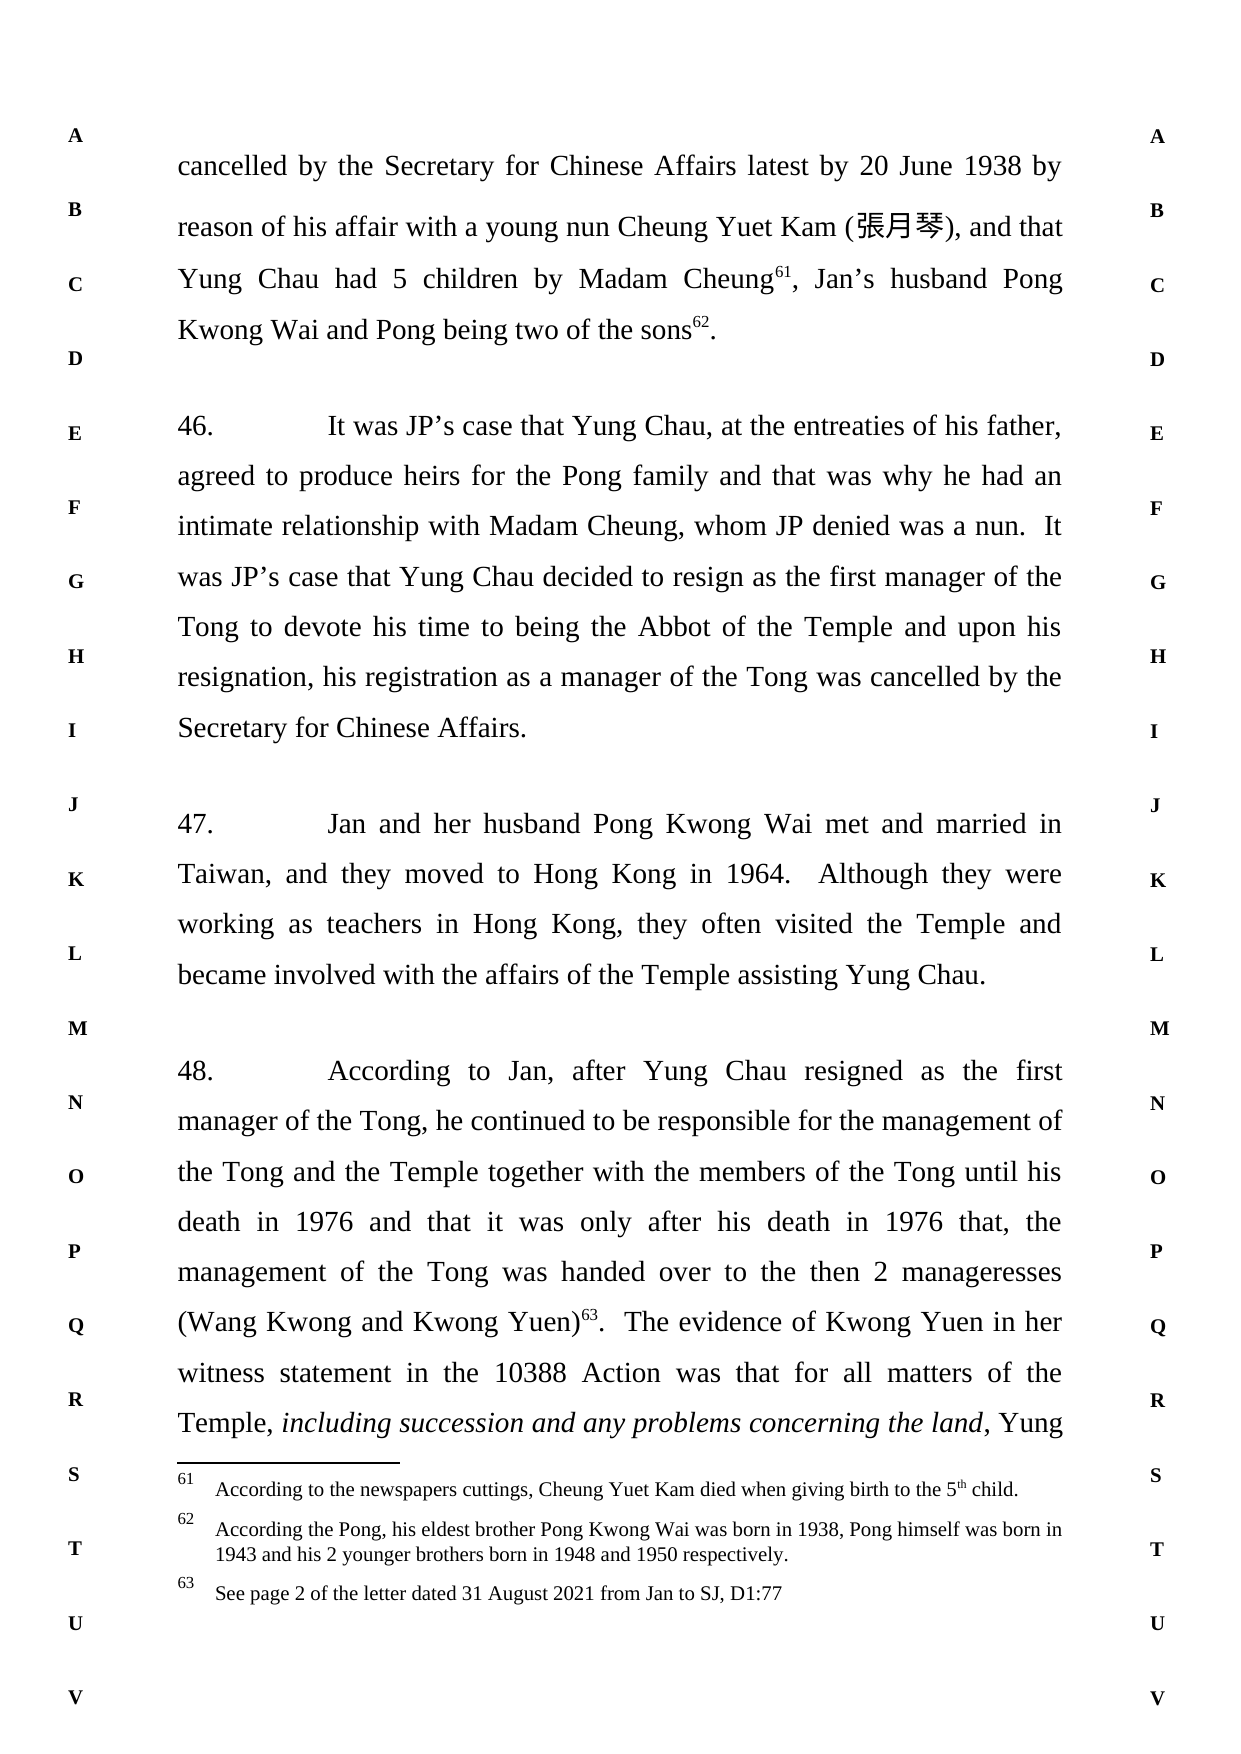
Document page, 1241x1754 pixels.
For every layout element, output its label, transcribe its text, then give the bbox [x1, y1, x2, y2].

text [177, 148, 1063, 345]
text Jan and her husband Pong Kwong Wai met and married in Taiwan, and they moved to Hong Kong in 1964. Although they were working as teachers in Hong Kong, they often visited the Temple and became involved with the affairs of the Temple assisting Yung Chau. [177, 806, 1063, 990]
text It was JP’s case that Yung Chau, at the entreaties of his father, agreed to produce heirs for the Pong family and that was why he had an intimate relationship with Madam Cheung, whom JP denied was a nun. It was JP’s case that Yung Chau decided to resign as the first manager of the Tong to devote his time to being the Abbot of the Temple and upon his resignation, his registration as a manager of the Tong was cancelled by the Secretary for Chinese Affairs. [177, 408, 1063, 743]
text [177, 1053, 1063, 1439]
